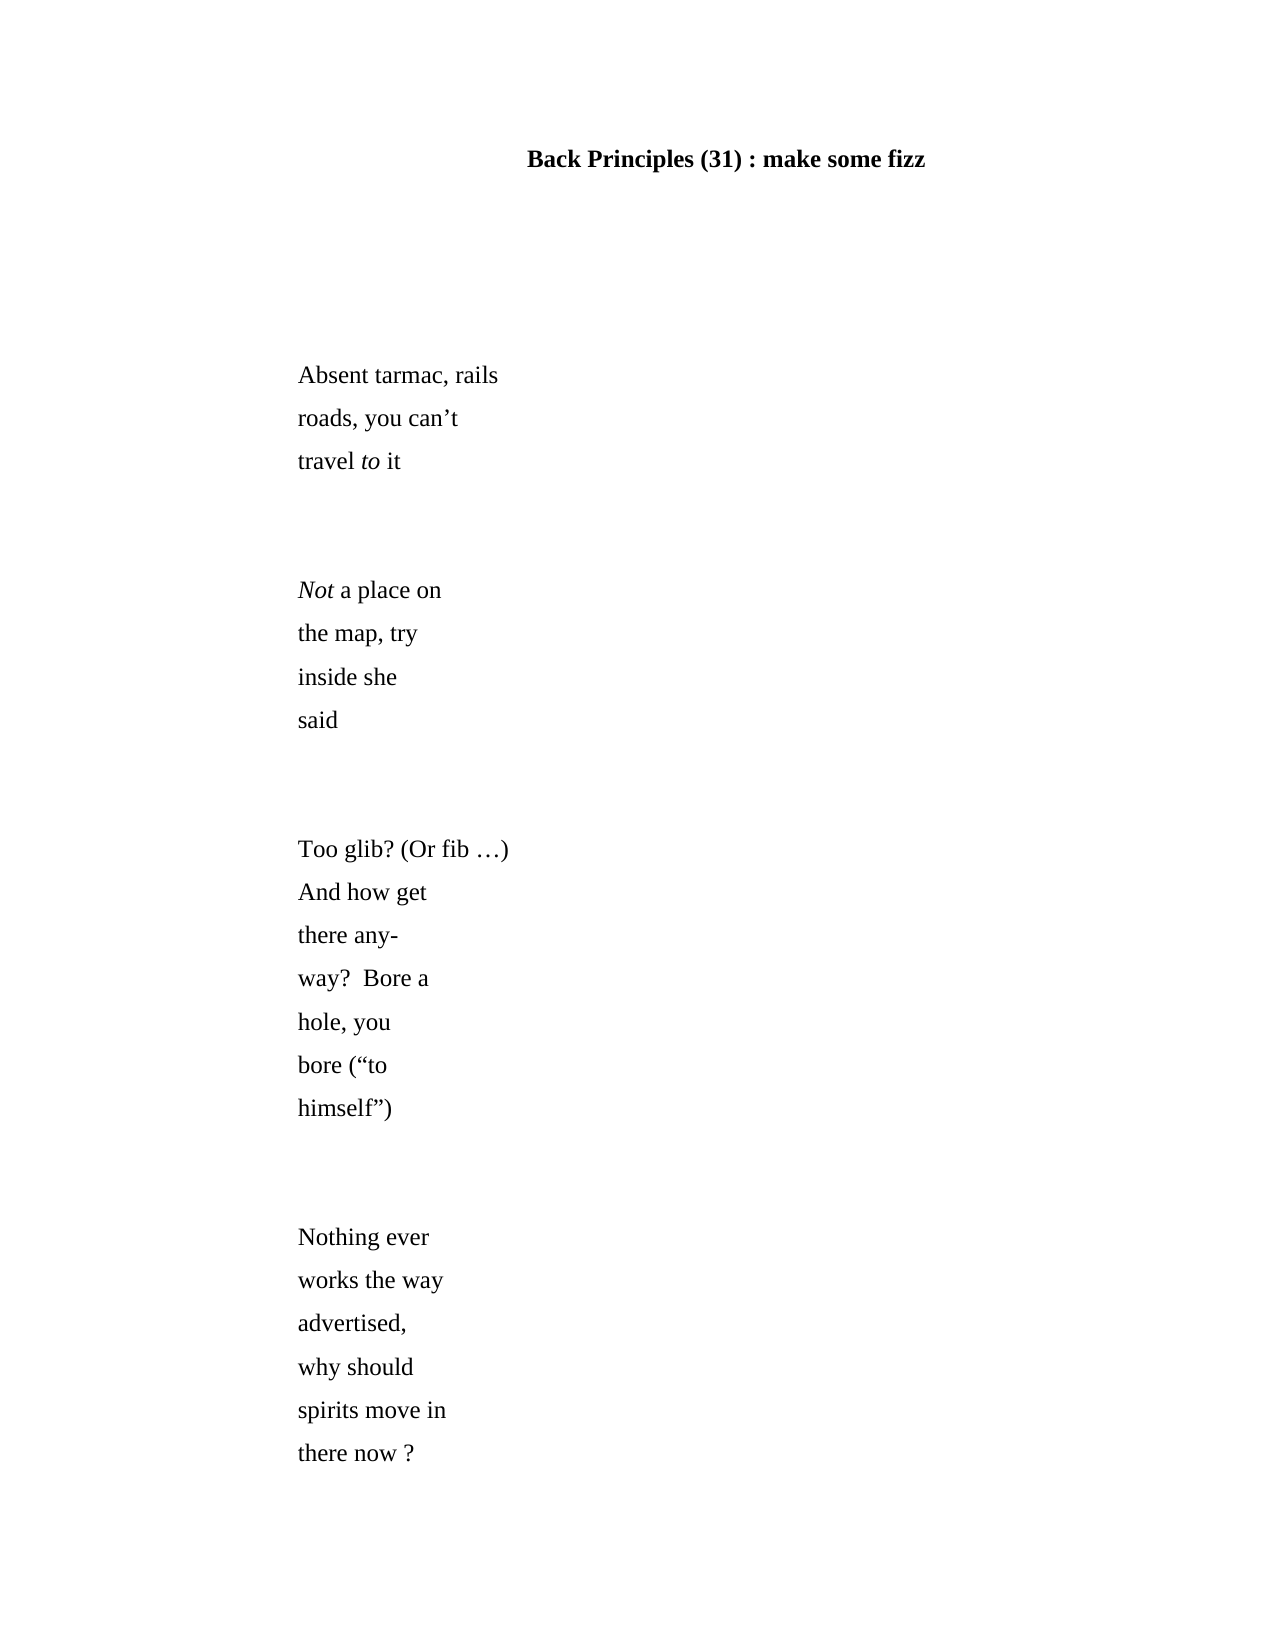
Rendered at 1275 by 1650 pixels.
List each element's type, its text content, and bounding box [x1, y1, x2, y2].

text travel to it [298, 446, 1154, 475]
text there now ? [298, 1438, 1154, 1467]
text there any- [298, 920, 1154, 949]
text Not a place on [298, 575, 1154, 604]
text inside she [298, 662, 1154, 690]
text way? Bore a [298, 963, 1154, 992]
text bore (“to [298, 1050, 1154, 1078]
text hole, you [298, 1007, 1154, 1035]
text advertised, [298, 1308, 1154, 1337]
text himself”) [298, 1093, 1154, 1122]
text roads, you can’t [298, 403, 1154, 432]
text why should [298, 1352, 1154, 1380]
text And how get [298, 877, 1154, 906]
text spirits move in [298, 1395, 1154, 1423]
text Too glib? (Or fib …) [298, 834, 1154, 863]
text works the way [298, 1265, 1154, 1294]
text Nothing ever [298, 1222, 1154, 1251]
text Absent tarmac, rails [298, 360, 1154, 388]
text said [298, 705, 1154, 733]
text the map, try [298, 618, 1154, 647]
text Back Principles (31) : make some fizz [298, 144, 1154, 173]
